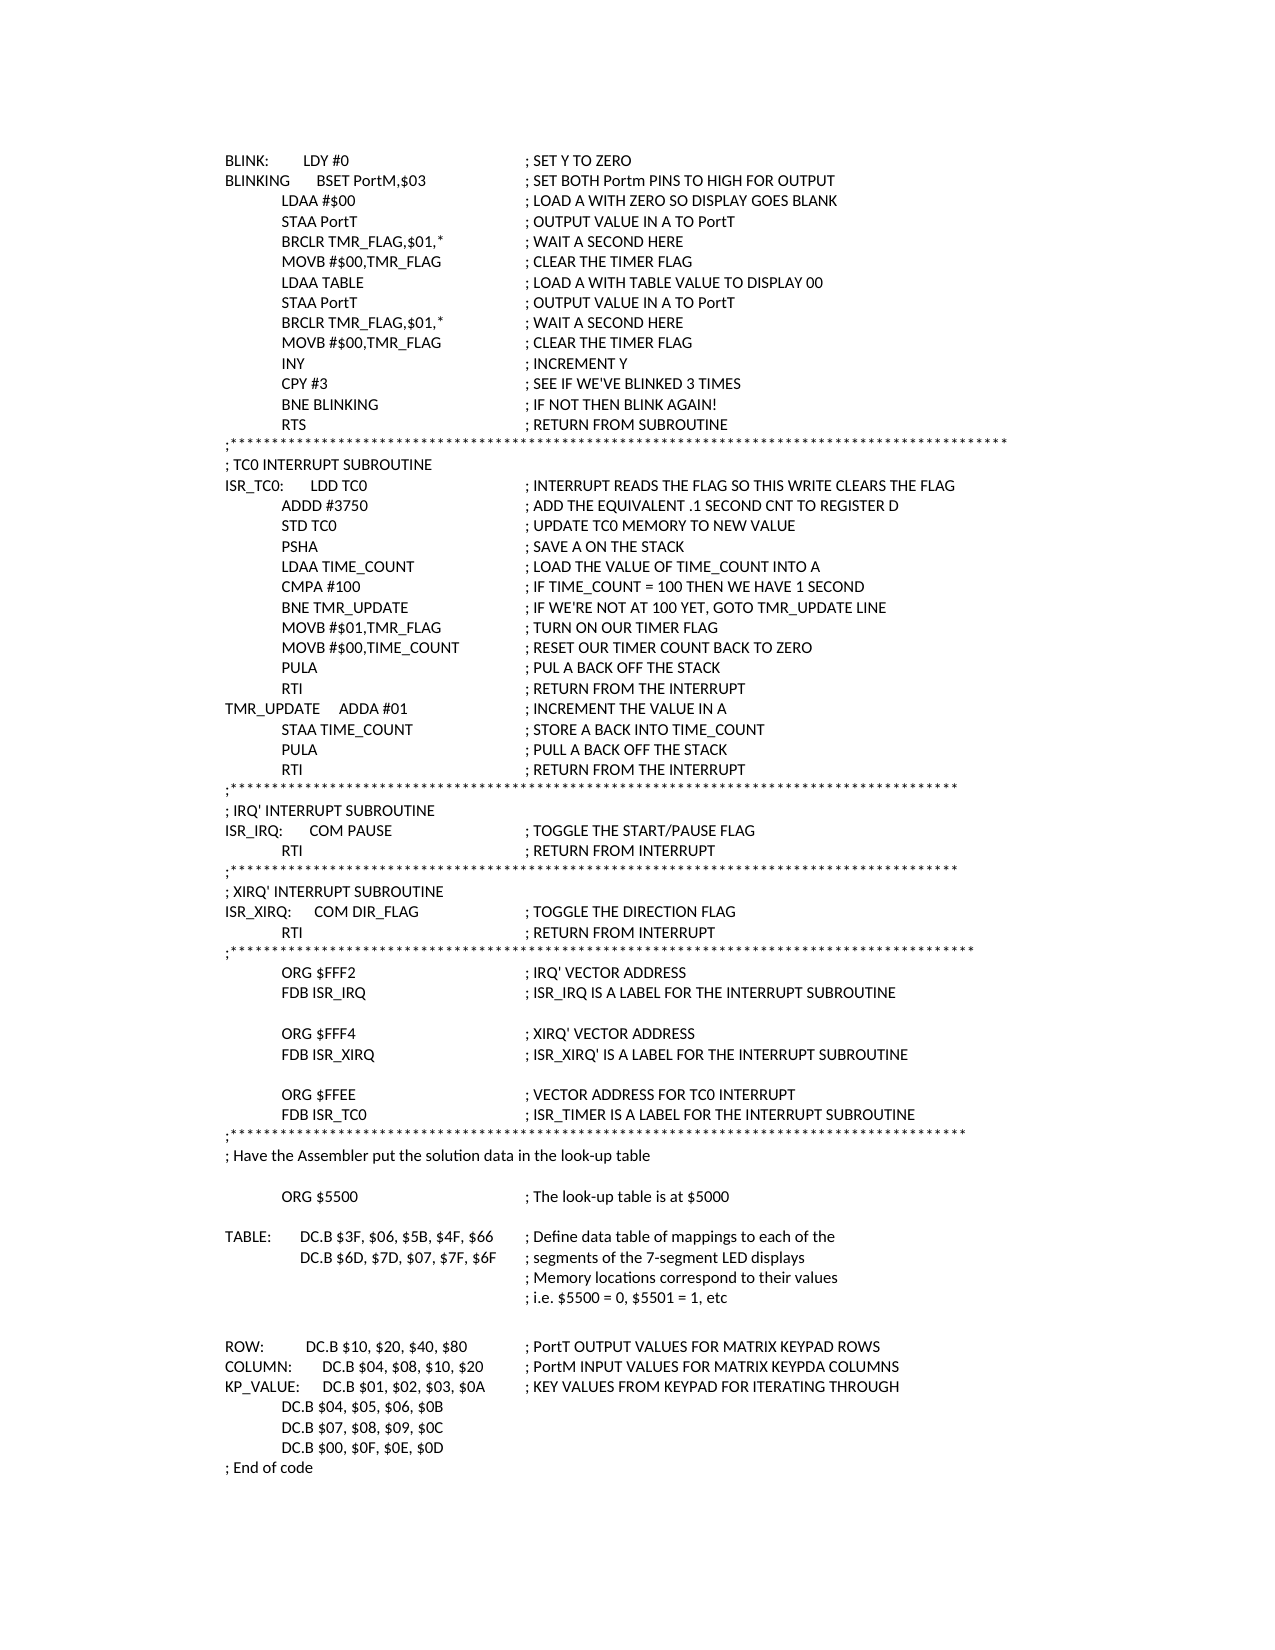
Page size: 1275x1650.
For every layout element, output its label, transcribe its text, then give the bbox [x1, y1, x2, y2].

text STD TC0 ; UPDATE TC0 MEMORY TO NEW VALUE [225, 516, 1125, 536]
text ;***************************************************************************************** [225, 1125, 1125, 1145]
text COLUMN: DC.B $04, $08, $10, $20 ; PortM INPUT VALUES FOR MATRIX KEYPDA COLUMNS [225, 1356, 1125, 1376]
text RTI ; RETURN FROM THE INTERRUPT [225, 759, 1125, 780]
text TMR_UPDATE ADDA #01 ; INCREMENT THE VALUE IN A [225, 698, 1125, 719]
text CMPA #100 ; IF TIME_COUNT = 100 THEN WE HAVE 1 SECOND [225, 577, 1125, 597]
text ADDD #3750 ; ADD THE EQUIVALENT .1 SECOND CNT TO REGISTER D [225, 495, 1125, 516]
text DC.B $07, $08, $09, $0C [225, 1417, 1125, 1437]
text LDAA #$00 ; LOAD A WITH ZERO SO DISPLAY GOES BLANK [225, 191, 1125, 211]
text ;**************************************************************************************** [225, 780, 1125, 800]
text MOVB #$01,TMR_FLAG ; TURN ON OUR TIMER FLAG [225, 617, 1125, 637]
text ISR_XIRQ: COM DIR_FLAG ; TOGGLE THE DIRECTION FLAG [225, 902, 1125, 922]
text LDAA TABLE ; LOAD A WITH TABLE VALUE TO DISPLAY 00 [225, 272, 1125, 292]
text ;********************************************************************************************** [225, 434, 1125, 455]
text PULA ; PUL A BACK OFF THE STACK [225, 658, 1125, 678]
text TABLE: DC.B $3F, $06, $5B, $4F, $66 ; Define data table of mappings to each of the [225, 1227, 1125, 1247]
text ORG $5500 ; The look-up table is at $5000 [225, 1186, 1125, 1206]
text INY ; INCREMENT Y [225, 353, 1125, 373]
text RTI ; RETURN FROM INTERRUPT [225, 841, 1125, 861]
text ; Have the Assembler put the solution data in the look-up table [225, 1145, 1125, 1166]
text FDB ISR_XIRQ ; ISR_XIRQ' IS A LABEL FOR THE INTERRUPT SUBROUTINE [225, 1044, 1125, 1064]
text ROW: DC.B $10, $20, $40, $80 ; PortT OUTPUT VALUES FOR MATRIX KEYPAD ROWS [225, 1336, 1125, 1356]
text RTI ; RETURN FROM INTERRUPT [225, 922, 1125, 942]
text ; i.e. $5500 = 0, $5501 = 1, etc [225, 1287, 1125, 1308]
text ORG $FFEE ; VECTOR ADDRESS FOR TC0 INTERRUPT [225, 1084, 1125, 1105]
text BRCLR TMR_FLAG,$01,* ; WAIT A SECOND HERE [225, 231, 1125, 252]
text DC.B $6D, $7D, $07, $7F, $6F ; segments of the 7-segment LED displays [225, 1247, 1125, 1267]
text DC.B $00, $0F, $0E, $0D [225, 1437, 1125, 1458]
text ;**************************************************************************************** [225, 861, 1125, 881]
text BRCLR TMR_FLAG,$01,* ; WAIT A SECOND HERE [225, 312, 1125, 333]
text ; XIRQ' INTERRUPT SUBROUTINE [225, 881, 1125, 902]
text MOVB #$00,TMR_FLAG ; CLEAR THE TIMER FLAG [225, 252, 1125, 272]
text ORG $FFF4 ; XIRQ' VECTOR ADDRESS [225, 1023, 1125, 1044]
text RTS ; RETURN FROM SUBROUTINE [225, 414, 1125, 434]
text PULA ; PULL A BACK OFF THE STACK [225, 739, 1125, 759]
text PSHA ; SAVE A ON THE STACK [225, 536, 1125, 556]
text DC.B $04, $05, $06, $0B [225, 1397, 1125, 1417]
text RTI ; RETURN FROM THE INTERRUPT [225, 678, 1125, 698]
text ; End of code [225, 1458, 1125, 1478]
text MOVB #$00,TMR_FLAG ; CLEAR THE TIMER FLAG [225, 333, 1125, 353]
text ;****************************************************************************************** [225, 942, 1125, 962]
text ; TC0 INTERRUPT SUBROUTINE [225, 455, 1125, 475]
text ISR_TC0: LDD TC0 ; INTERRUPT READS THE FLAG SO THIS WRITE CLEARS THE FLAG [225, 475, 1125, 495]
text BNE TMR_UPDATE ; IF WE'RE NOT AT 100 YET, GOTO TMR_UPDATE LINE [225, 597, 1125, 617]
text FDB ISR_IRQ ; ISR_IRQ IS A LABEL FOR THE INTERRUPT SUBROUTINE [225, 983, 1125, 1003]
text KP_VALUE: DC.B $01, $02, $03, $0A ; KEY VALUES FROM KEYPAD FOR ITERATING THROUGH [225, 1376, 1125, 1397]
text FDB ISR_TC0 ; ISR_TIMER IS A LABEL FOR THE INTERRUPT SUBROUTINE [225, 1105, 1125, 1125]
text ; Memory locations correspond to their values [225, 1267, 1125, 1287]
text BLINKING BSET PortM,$03 ; SET BOTH Portm PINS TO HIGH FOR OUTPUT [225, 170, 1125, 191]
text STAA PortT ; OUTPUT VALUE IN A TO PortT [225, 292, 1125, 312]
text ORG $FFF2 ; IRQ' VECTOR ADDRESS [225, 962, 1125, 983]
text ; IRQ' INTERRUPT SUBROUTINE [225, 800, 1125, 820]
text BNE BLINKING ; IF NOT THEN BLINK AGAIN! [225, 394, 1125, 414]
text BLINK: LDY #0 ; SET Y TO ZERO [225, 150, 1125, 170]
text CPY #3 ; SEE IF WE'VE BLINKED 3 TIMES [225, 373, 1125, 394]
text STAA TIME_COUNT ; STORE A BACK INTO TIME_COUNT [225, 719, 1125, 739]
text ISR_IRQ: COM PAUSE ; TOGGLE THE START/PAUSE FLAG [225, 820, 1125, 841]
text MOVB #$00,TIME_COUNT ; RESET OUR TIMER COUNT BACK TO ZERO [225, 637, 1125, 658]
text STAA PortT ; OUTPUT VALUE IN A TO PortT [225, 211, 1125, 231]
text LDAA TIME_COUNT ; LOAD THE VALUE OF TIME_COUNT INTO A [225, 556, 1125, 577]
